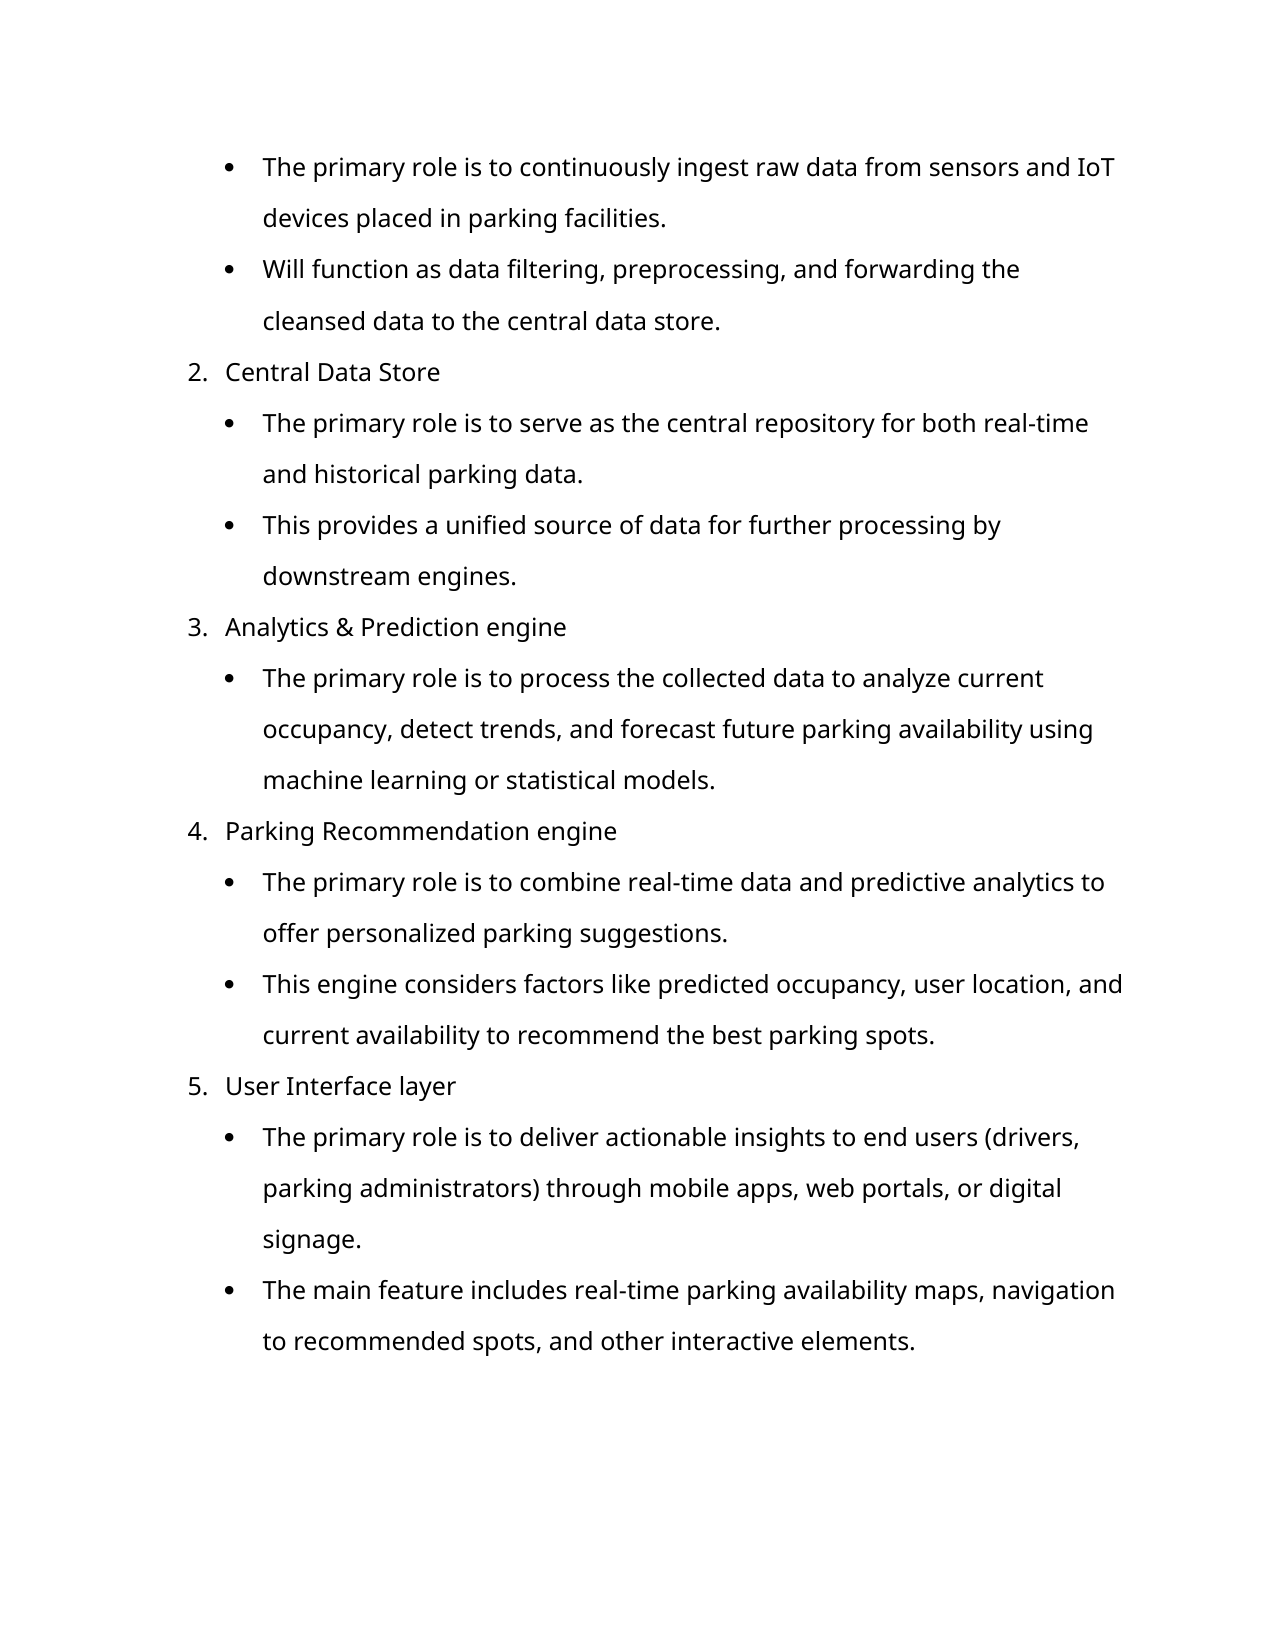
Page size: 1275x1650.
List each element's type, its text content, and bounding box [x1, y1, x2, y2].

list The main feature includes real-time parking availability maps, navigation to recommended spots, and other interactive elements. [225, 1273, 1125, 1358]
list User Interface layer [187, 1069, 1125, 1103]
list The primary role is to process the collected data to analyze current occupancy, detect trends, and forecast future parking availability using machine learning or statistical models. [225, 660, 1125, 797]
list Parking Recommendation engine [187, 813, 1125, 848]
list The primary role is to combine real-time data and predictive analytics to offer personalized parking suggestions. [225, 864, 1125, 950]
list This engine considers factors like predicted occupancy, user location, and current availability to recommend the best parking spots. [225, 967, 1125, 1052]
list Analytics & Prediction engine [187, 609, 1125, 643]
list The primary role is to deliver actionable insights to end users (drivers, parking administrators) through mobile apps, web portals, or digital signage. [225, 1120, 1125, 1256]
list This provides a unified source of data for further processing by downstream engines. [225, 507, 1125, 592]
list Central Data Store [187, 354, 1125, 388]
list The primary role is to continuously ingest raw data from sensors and IoT devices placed in parking facilities. [225, 150, 1125, 235]
list The primary role is to serve as the central repository for both real-time and historical parking data. [225, 405, 1125, 490]
list Will function as data filtering, preprocessing, and forwarding the cleansed data to the central data store. [225, 252, 1125, 337]
